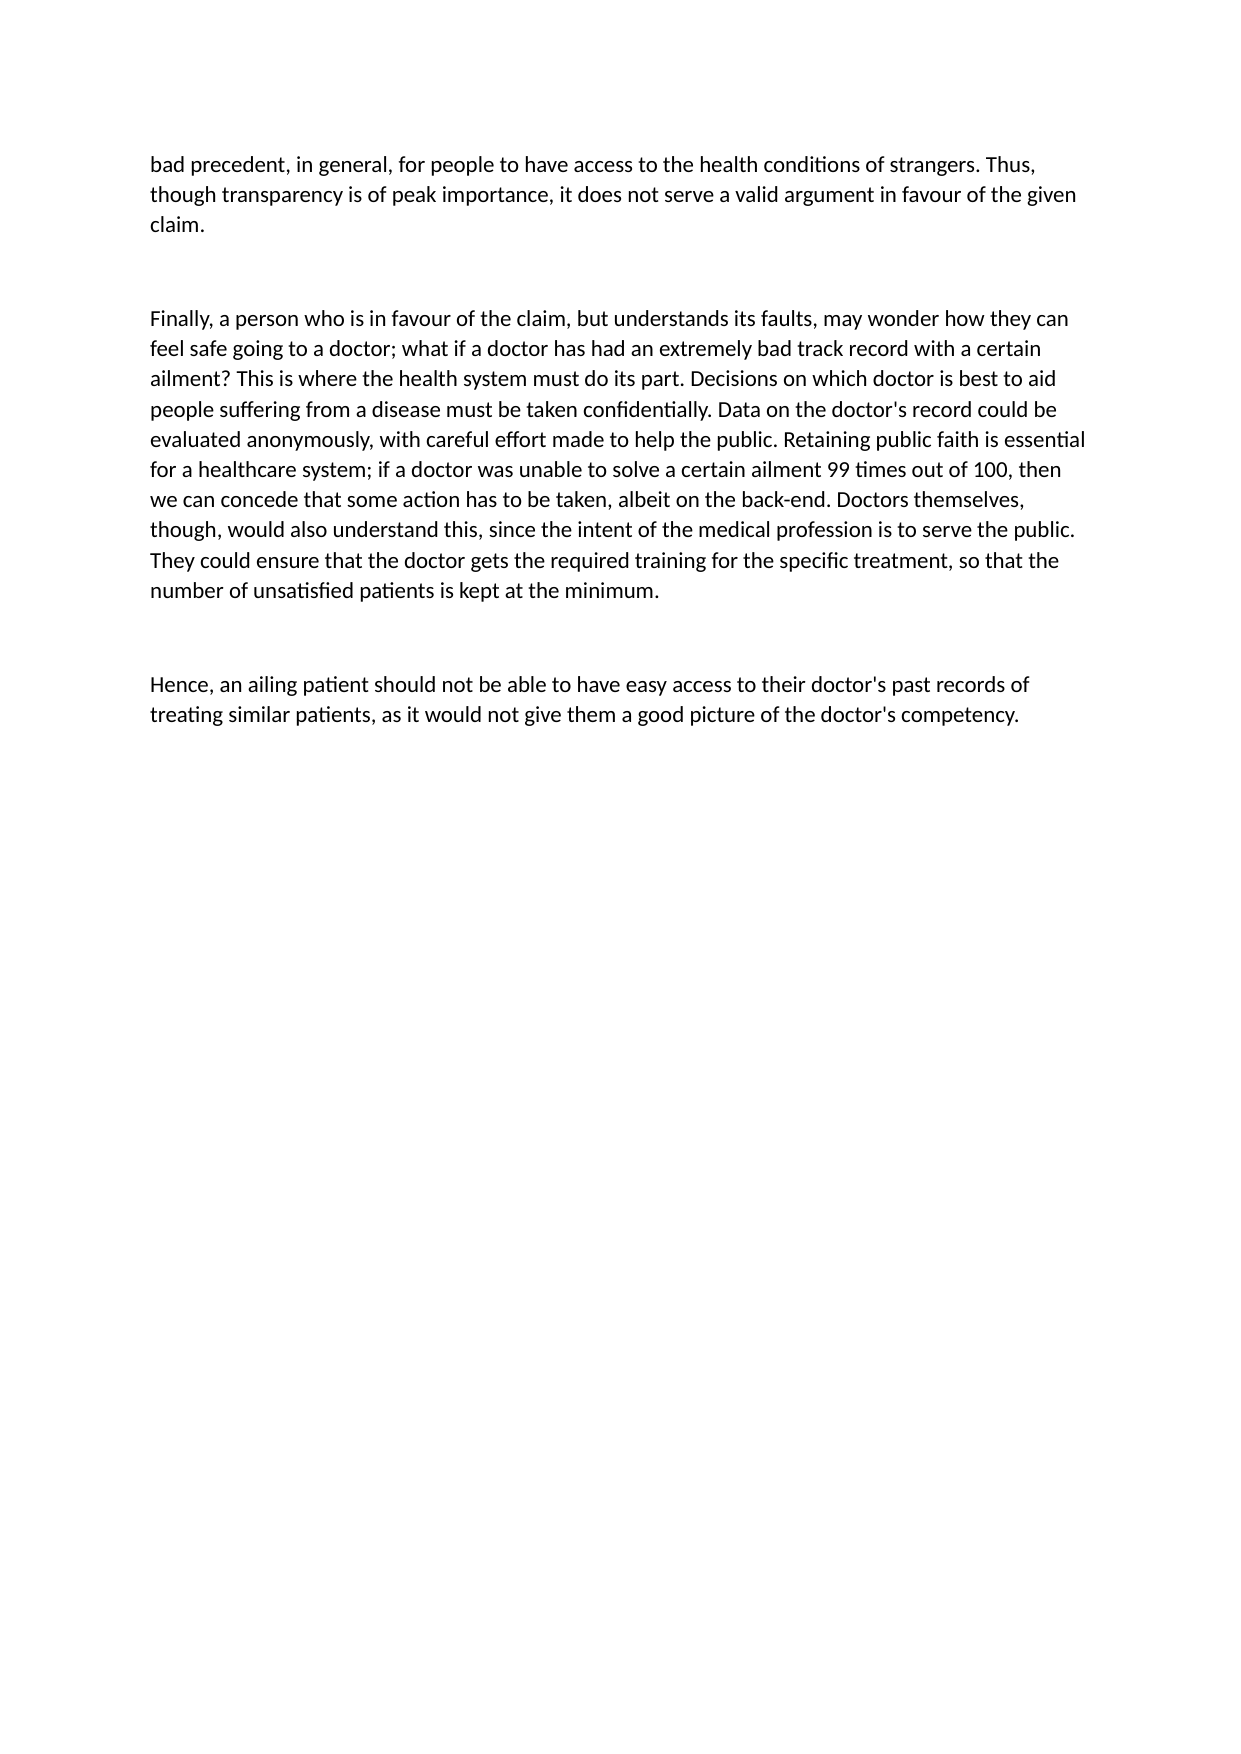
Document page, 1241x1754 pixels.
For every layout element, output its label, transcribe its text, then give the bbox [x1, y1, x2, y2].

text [150, 150, 1090, 238]
text Hence, an ailing patient should not be able to have easy access to their doctor's past records of treating similar patients, as it would not give them a good picture of the doctor's competency. [150, 670, 1090, 728]
text Finally, a person who is in favour of the claim, but understands its faults, may wonder how they can feel safe going to a doctor; what if a doctor has had an extremely bad track record with a certain ailment? This is where the health system must do its part. Decisions on which doctor is best to aid people suffering from a disease must be taken confidentially. Data on the doctor's record could be evaluated anonymously, with careful effort made to help the public. Retaining public faith is essential for a healthcare system; if a doctor was unable to solve a certain ailment 99 times out of 100, then we can concede that some action has to be taken, albeit on the back-end. Doctors themselves, though, would also understand this, since the intent of the medical profession is to serve the public. They could ensure that the doctor gets the required training for the specific treatment, so that the number of unsatisfied patients is kept at the minimum. [150, 304, 1090, 604]
